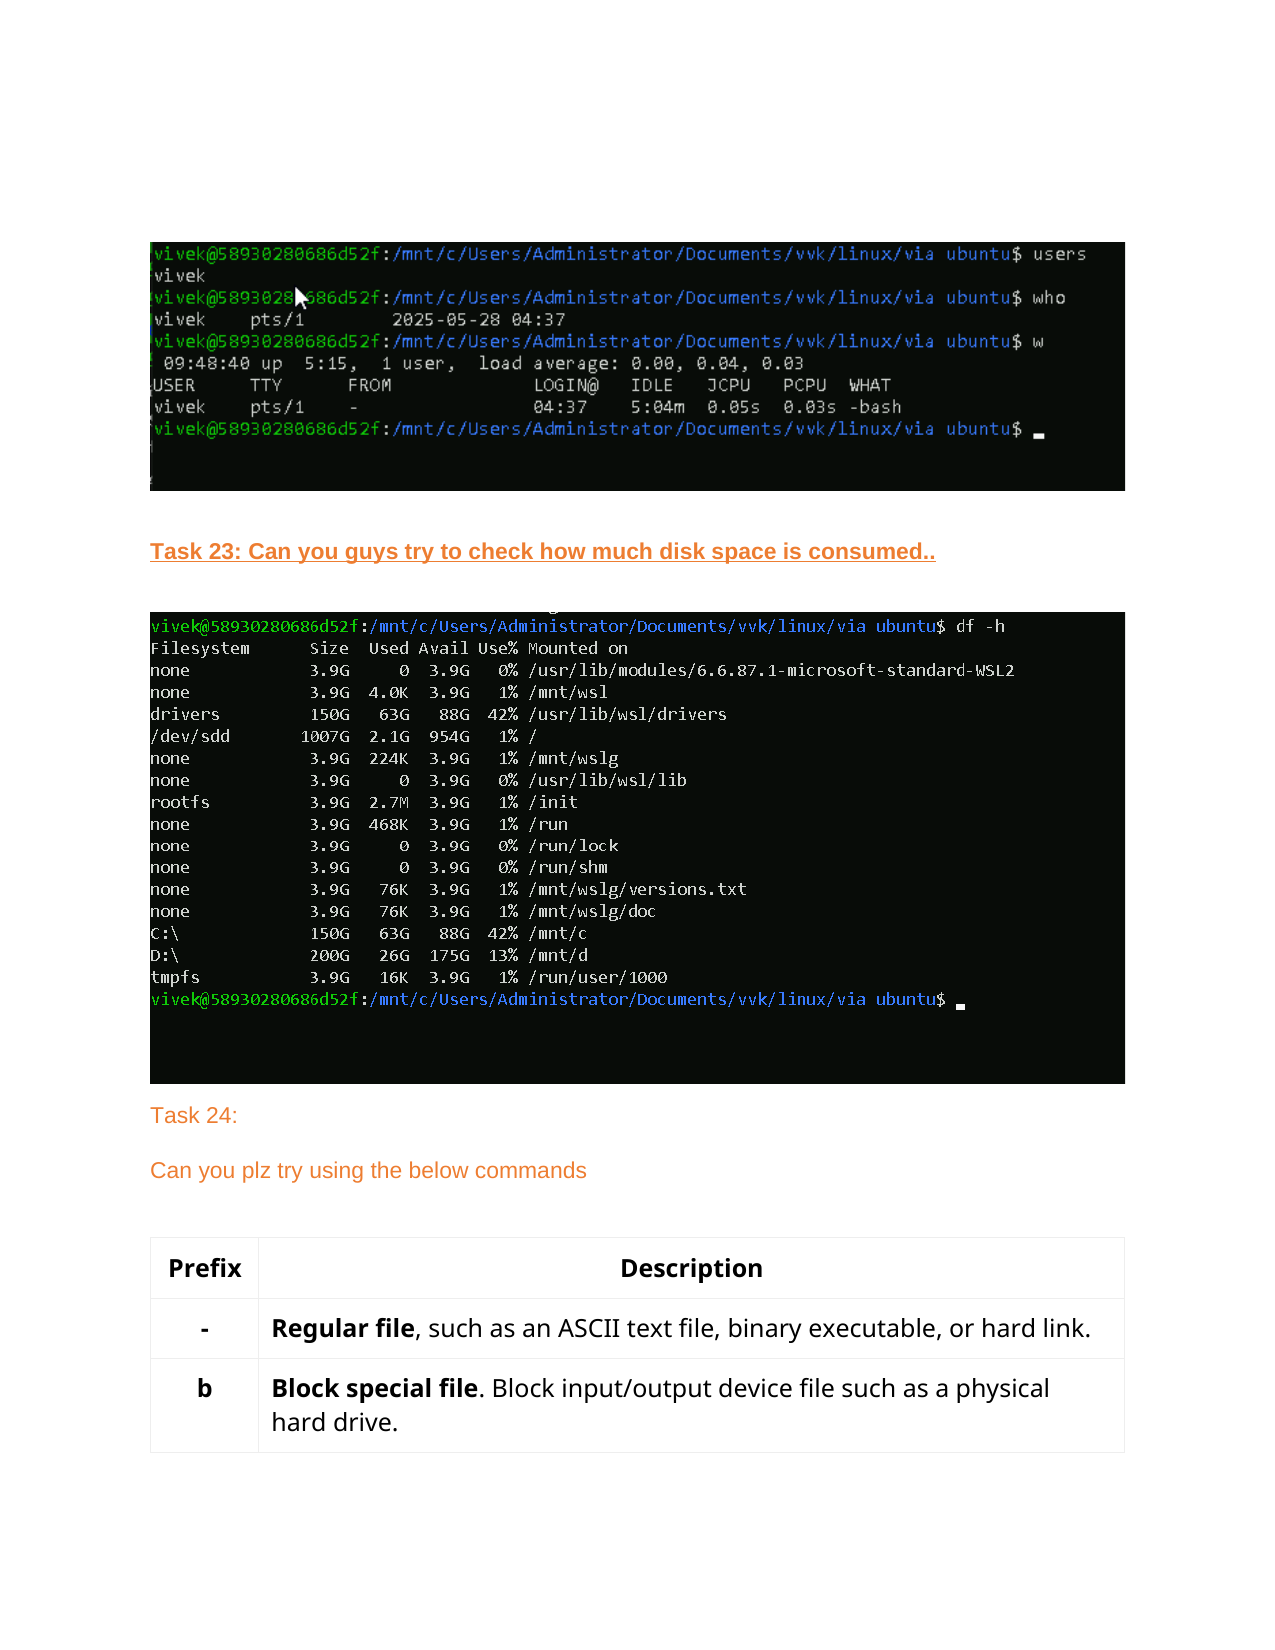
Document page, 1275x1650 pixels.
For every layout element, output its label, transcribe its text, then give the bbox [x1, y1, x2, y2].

text Task 23: Can you guys try to check how much disk space is consumed.. [150, 538, 1125, 564]
text Can you plz try using the below commands [150, 1157, 1125, 1183]
table_cell Block special file. Block input/output device file such as a physical hard drive. [259, 1359, 1124, 1452]
picture [150, 242, 1125, 491]
table_header Prefix [151, 1238, 258, 1297]
table_cell Regular file, such as an ASCII text file, binary executable, or hard link. [259, 1299, 1124, 1357]
table_header Description [259, 1238, 1124, 1297]
table_cell b [151, 1359, 258, 1452]
table_cell - [151, 1299, 258, 1357]
text Task 24: [150, 1084, 1125, 1128]
picture [150, 612, 1125, 1084]
